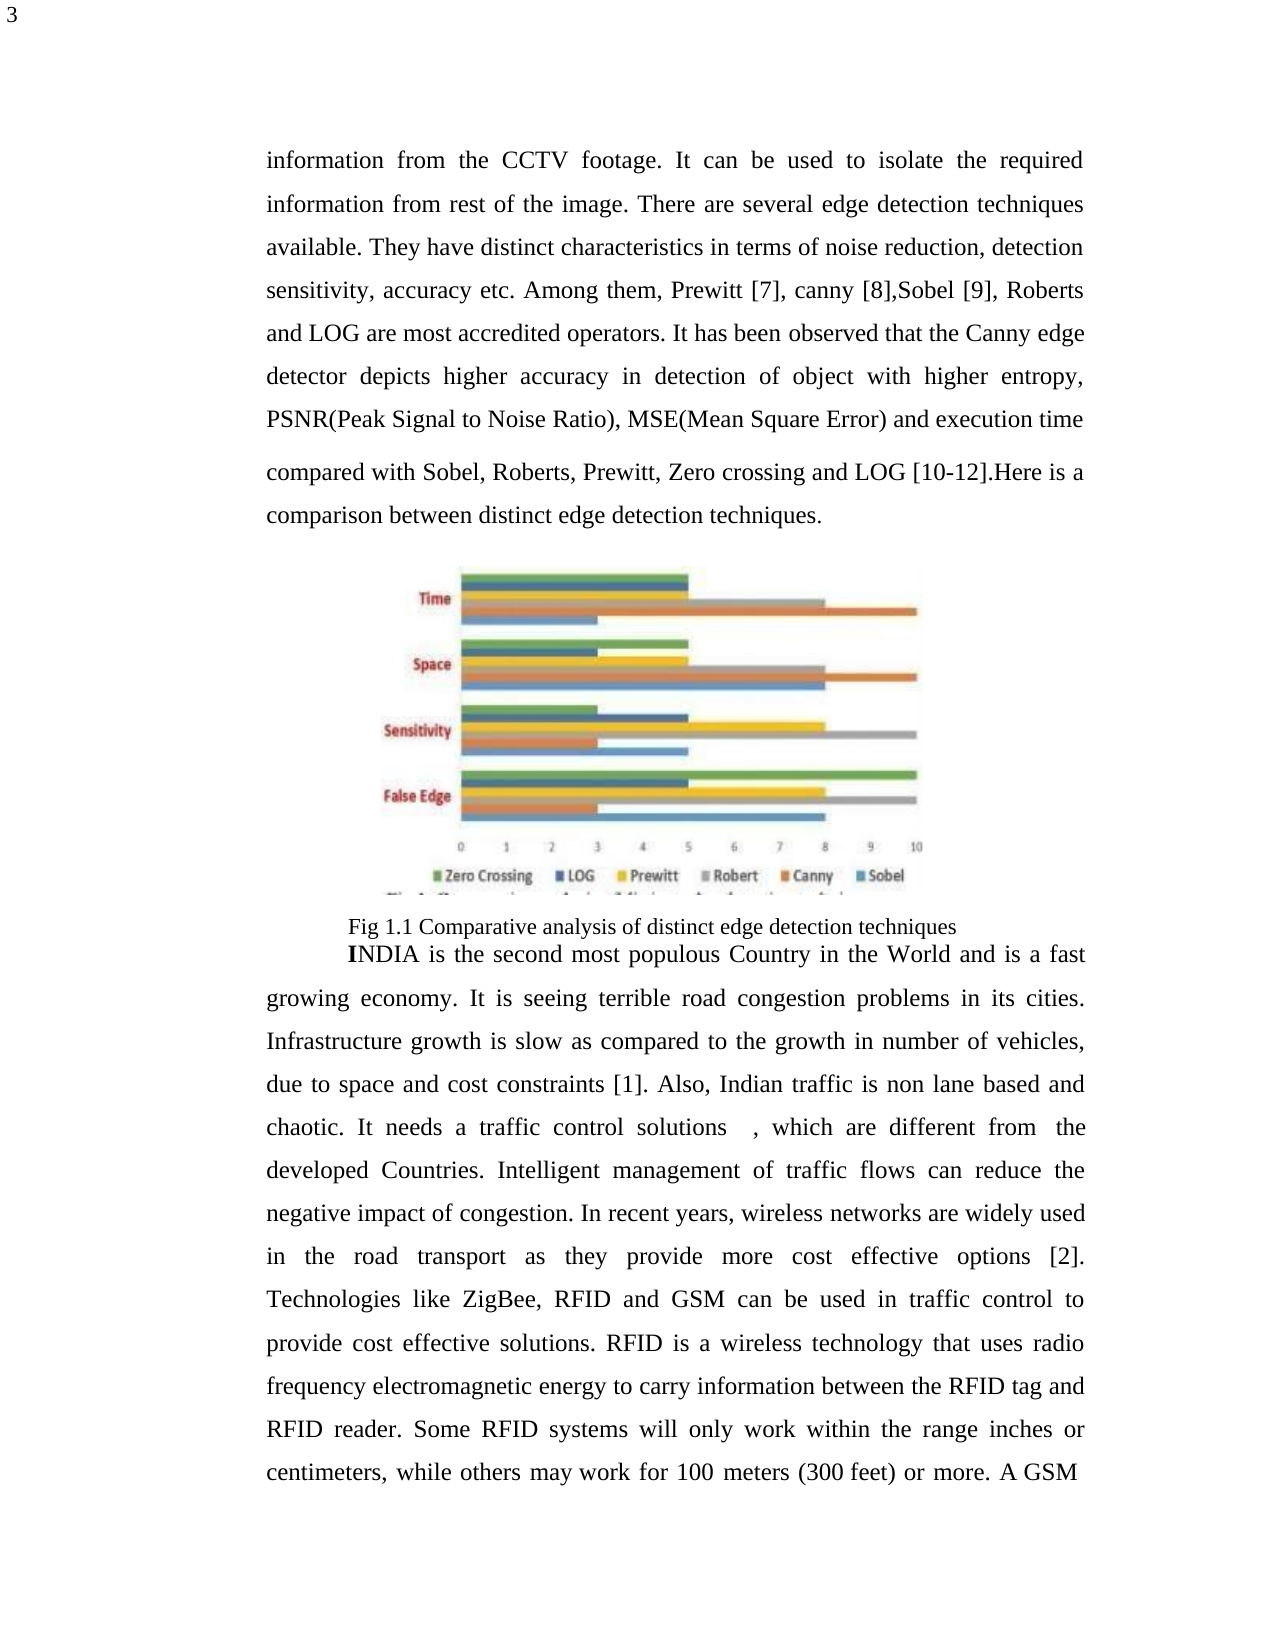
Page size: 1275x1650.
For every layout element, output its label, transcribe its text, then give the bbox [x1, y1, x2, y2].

text compared with Sobel, Roberts, Prewitt, Zero crossing and LOG [10-12].Here is a comparison between distinct edge detection techniques. [266, 457, 1084, 529]
picture [380, 566, 923, 895]
text information from the CCTV footage. It can be used to isolate the required information from rest of the image. There are several edge detection techniques available. They have distinct characteristics in terms of noise reduction, detection sensitivity, accuracy etc. Among them, Prewitt [7], canny [8],Sobel [9], Roberts and LOG are most accredited operators. It has been observed that the Canny edge detector depicts higher accuracy in detection of object with higher entropy, PSNR(Peak Signal to Noise Ratio), MSE(Mean Square Error) and execution time [266, 146, 1085, 433]
text INDIA is the second most populous Country in the World and is a fast growing economy. It is seeing terrible road congestion problems in its cities. Infrastructure growth is slow as compared to the growth in number of vehicles, due to space and cost constraints [1]. Also, Indian traffic is non lane based and chaotic. It needs a traffic control solutions , which are different from the developed Countries. Intelligent management of traffic flows can reduce the negative impact of congestion. In recent years, wireless networks are widely used in the road transport as they provide more cost effective options [2]. Technologies like ZigBee, RFID and GSM can be used in traffic control to provide cost effective solutions. RFID is a wireless technology that uses radio frequency electromagnetic energy to carry information between the RFID tag and RFID reader. Some RFID systems will only work within the range inches or centimeters, while others may work for 100 meters (300 feet) or more. A GSM [266, 939, 1086, 1486]
